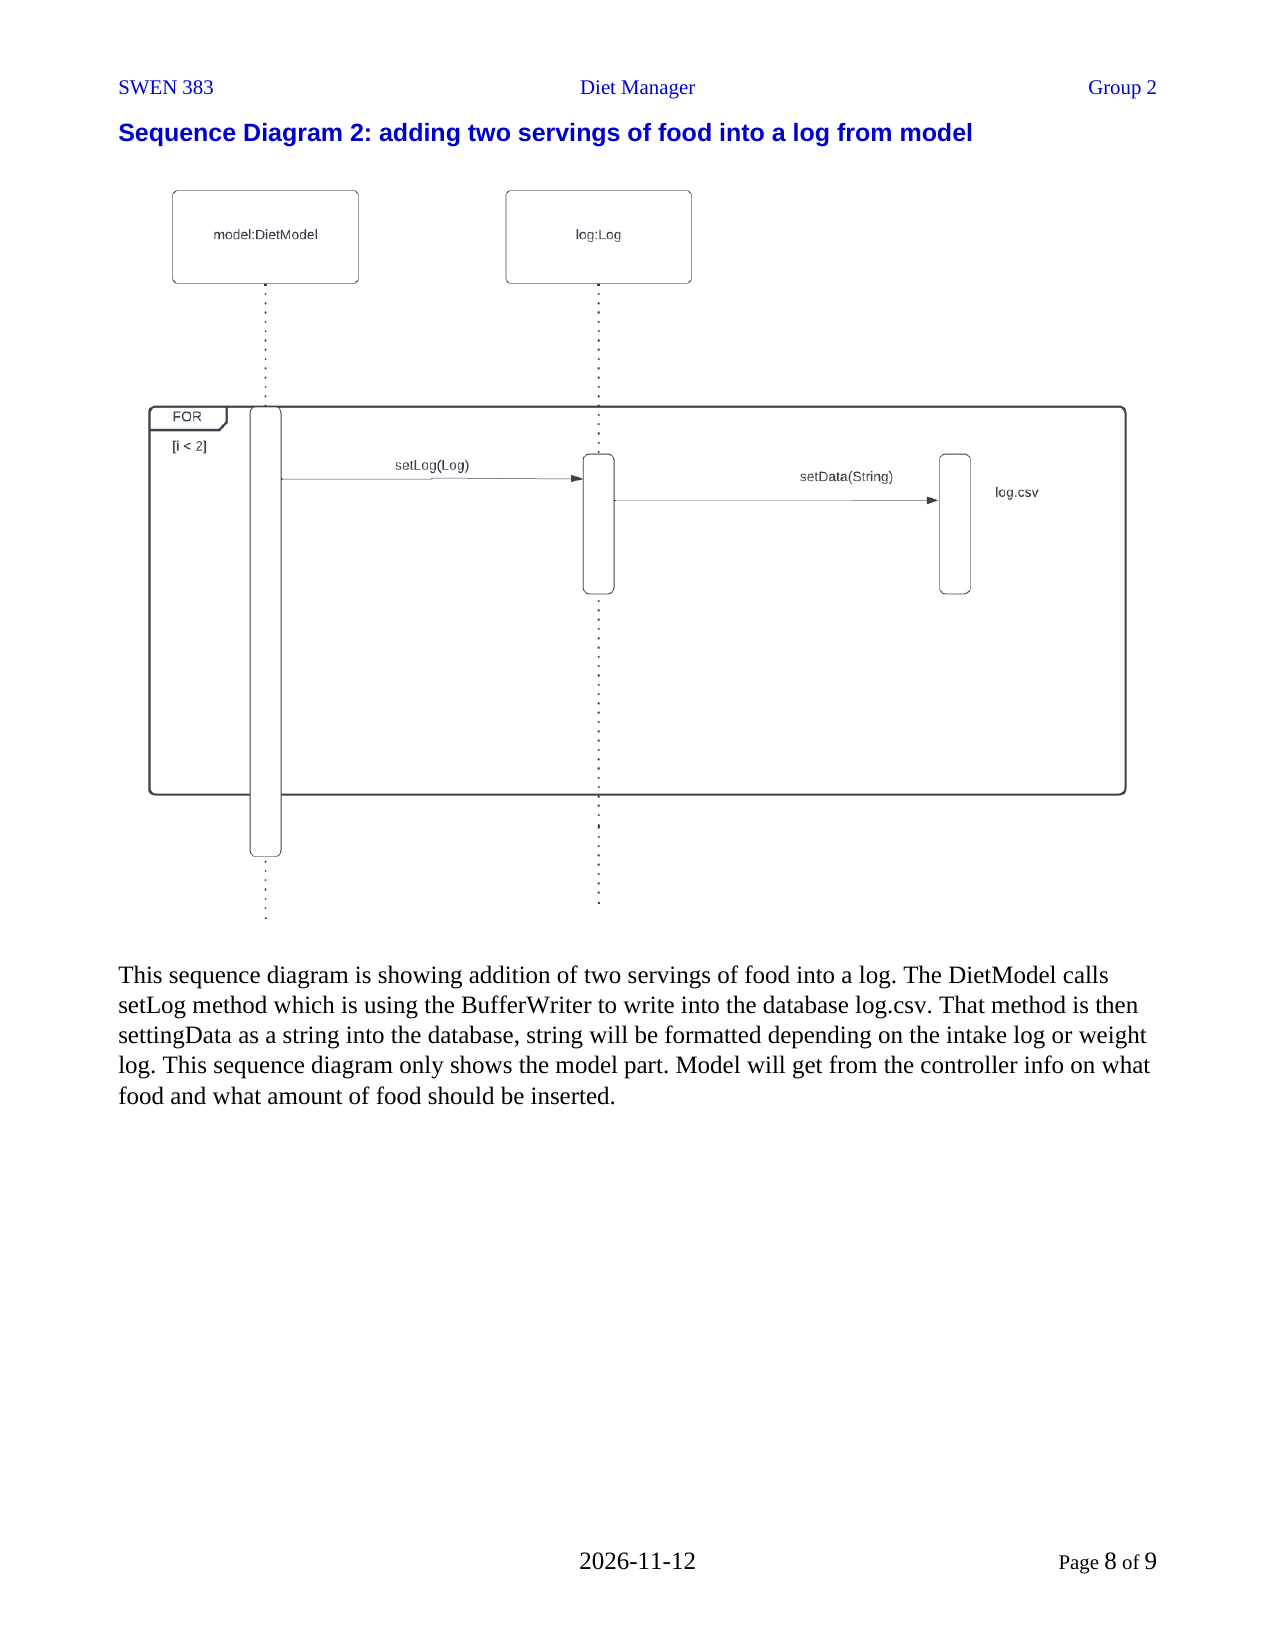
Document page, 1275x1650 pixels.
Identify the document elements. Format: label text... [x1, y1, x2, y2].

picture [118, 159, 1156, 950]
subtitle Sequence Diagram 2: adding two servings of food into a log from model [118, 118, 1157, 147]
text This sequence diagram is showing addition of two servings of food into a log. The DietModel calls setLog method which is using the BufferWriter to write into the database log.csv. That method is then settingData as a string into the database, string will be formatted depending on the intake log or weight log. This sequence diagram only shows the model part. Model will get from the controller info on what food and what amount of food should be inserted. [118, 960, 1157, 1109]
